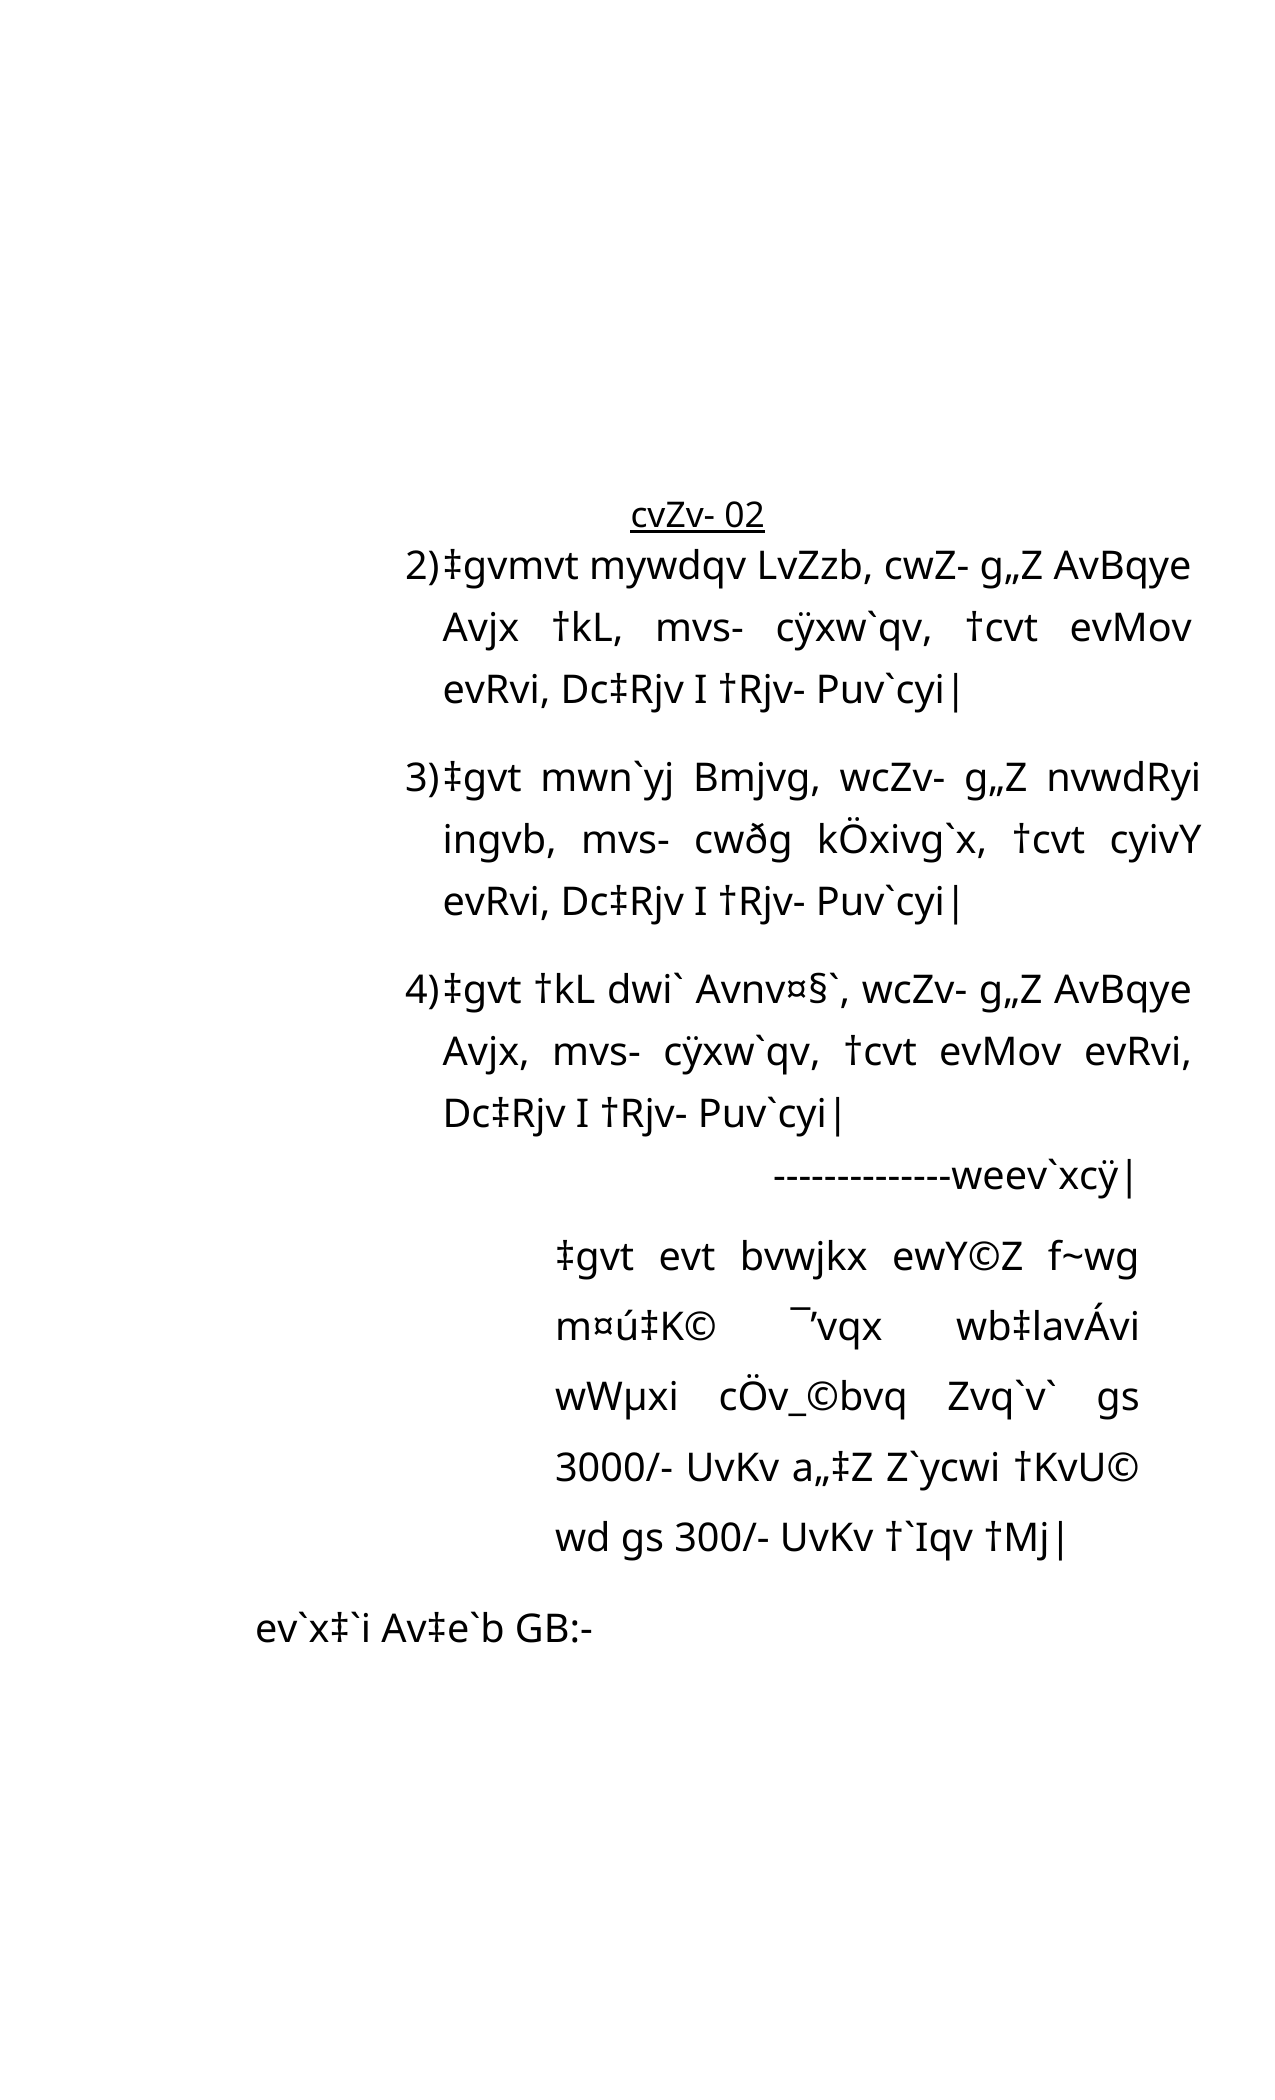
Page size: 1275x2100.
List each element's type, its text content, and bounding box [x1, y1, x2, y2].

list ‡gvmvt mywdqv LvZzb, cwZ- g„Z AvBqye Avjx †kL, mvs- cÿxw`qv, †cvt evMov evRvi, Dc‡Rjv I †Rjv- Puv`cyi| [405, 537, 1192, 715]
text ev`x‡`i Av‡e`b GB:- [255, 1600, 1140, 1654]
list --------------weev`xcÿ| [330, 1147, 1140, 1201]
list ‡gvt †kL dwi` Avnv¤§`, wcZv- g„Z AvBqye Avjx, mvs- cÿxw`qv, †cvt evMov evRvi, Dc‡Rjv I †Rjv- Puv`cyi| [405, 961, 1192, 1139]
list ‡gvt mwn`yj Bmjvg, wcZv- g„Z nvwdRyi ingvb, mvs- cwðg kÖxivg`x, †cvt cyivY evRvi, Dc‡Rjv I †Rjv- Puv`cyi| [405, 749, 1202, 927]
list ‡gvt evt bvwjkx ewY©Z f~wg m¤ú‡K© ¯’vqx wb‡lavÁvi wWµxi cÖv_©bvq Zvq`v` gs 3000/- UvKv a„‡Z Z`ycwi †KvU© wd gs 300/- UvKv †`Iqv †Mj| [555, 1228, 1140, 1563]
